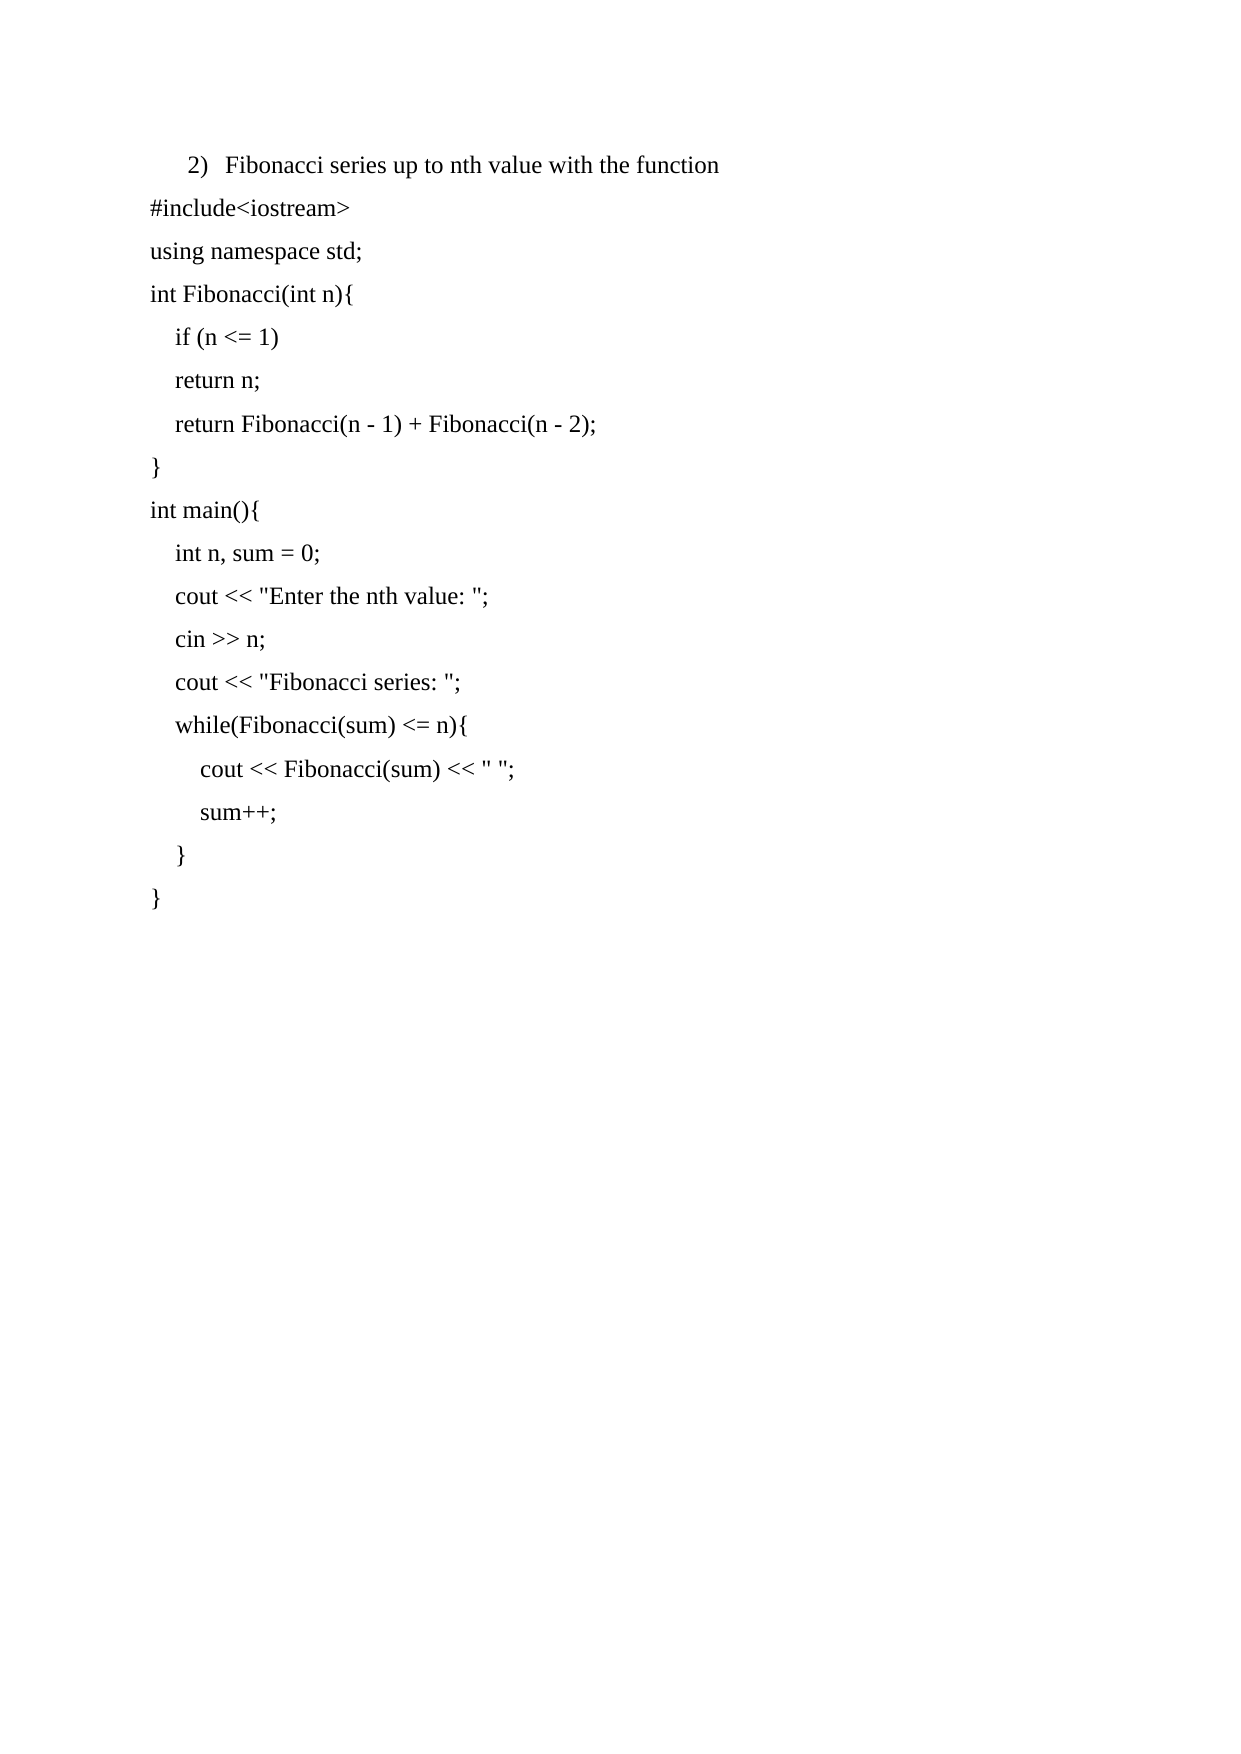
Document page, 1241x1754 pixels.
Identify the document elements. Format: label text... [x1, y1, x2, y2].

text while(Fibonacci(sum) <= n){ [150, 711, 1090, 739]
text cout << Fibonacci(sum) << " "; [150, 754, 1090, 782]
text if (n <= 1) [150, 322, 1090, 351]
text sum++; [150, 797, 1090, 826]
text } [150, 883, 1090, 912]
text using namespace std; [150, 236, 1090, 265]
text cout << "Fibonacci series: "; [150, 667, 1090, 696]
text return Fibonacci(n - 1) + Fibonacci(n - 2); [150, 409, 1090, 437]
text int n, sum = 0; [150, 538, 1090, 567]
text int Fibonacci(int n){ [150, 279, 1090, 308]
text int main(){ [150, 495, 1090, 524]
text return n; [150, 366, 1090, 394]
text } [150, 452, 1090, 481]
text cin >> n; [150, 624, 1090, 653]
list Fibonacci series up to nth value with the function [187, 150, 1090, 179]
text #include<iostream> [150, 193, 1090, 222]
text cout << "Enter the nth value: "; [150, 581, 1090, 610]
text } [150, 840, 1090, 869]
